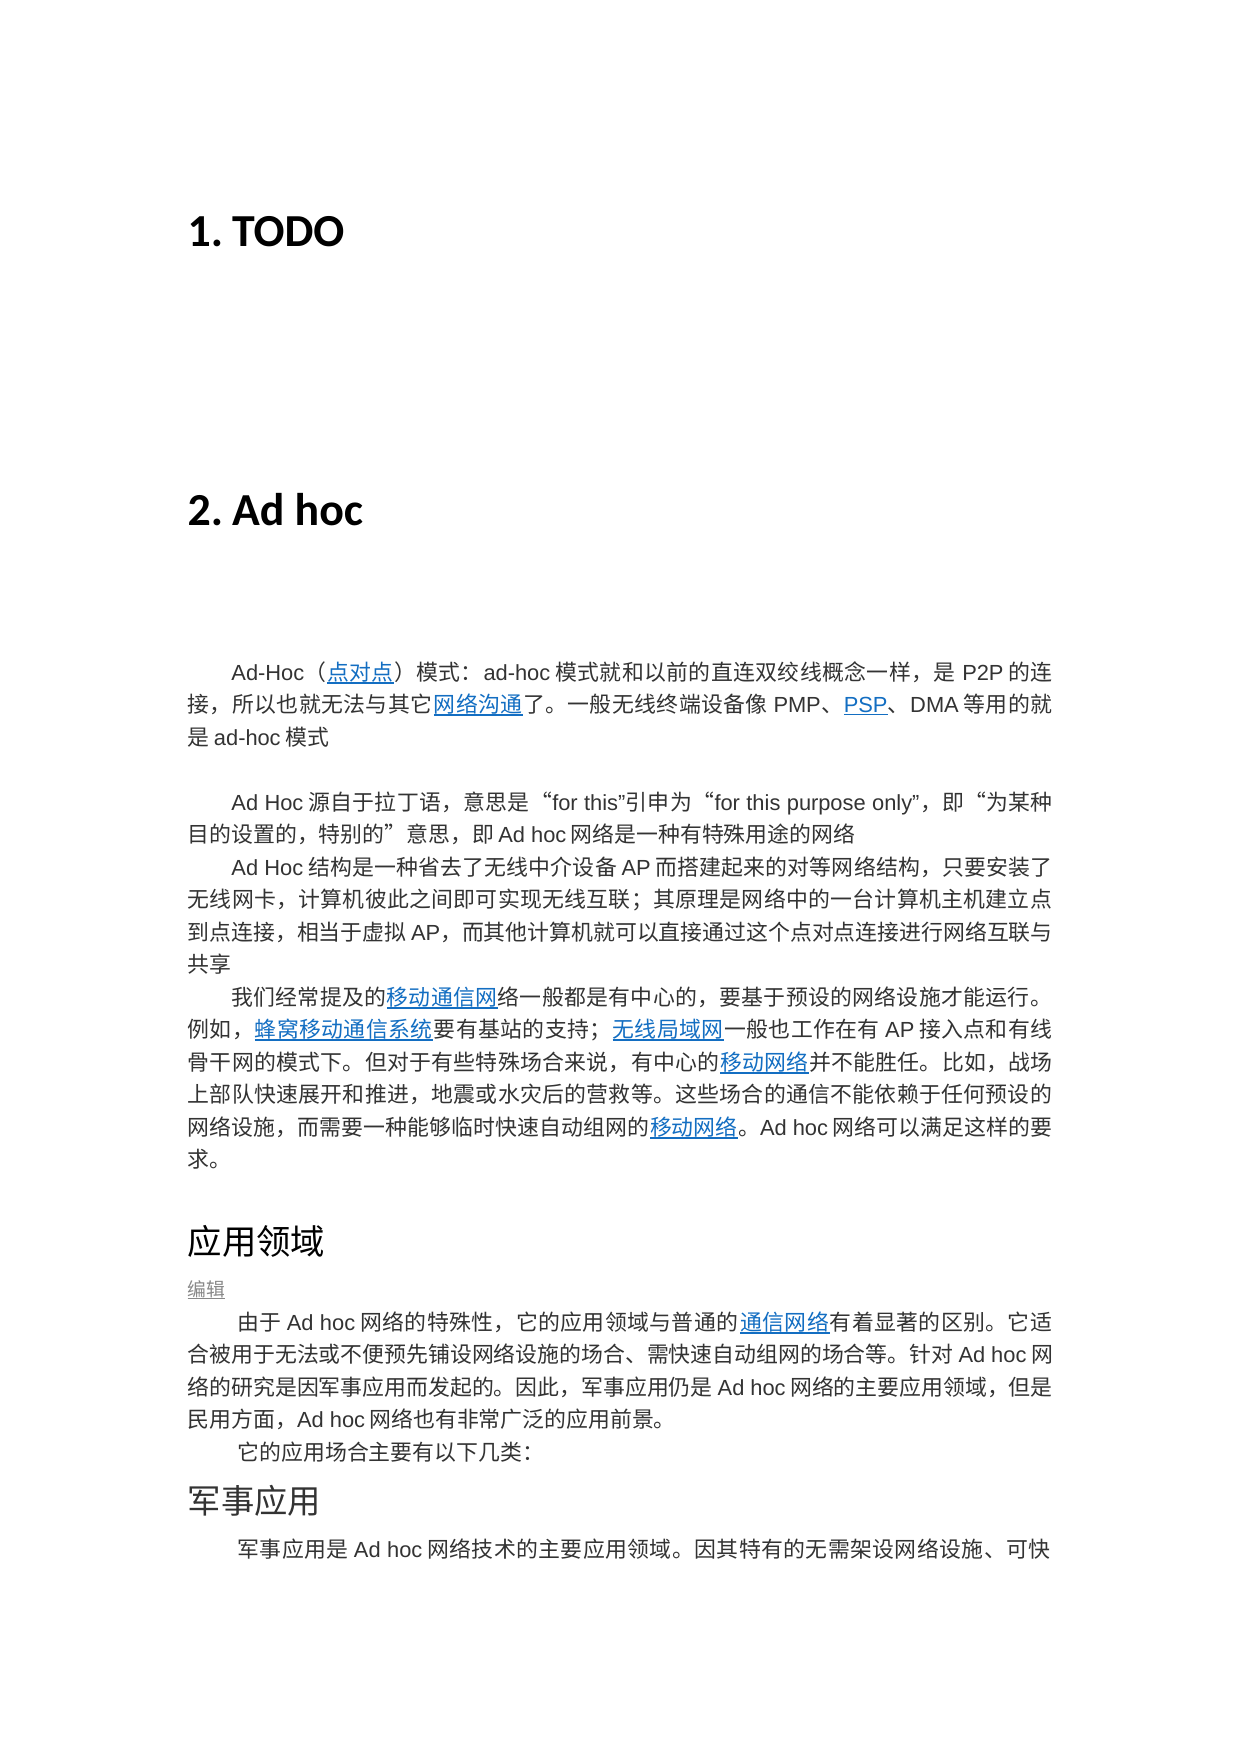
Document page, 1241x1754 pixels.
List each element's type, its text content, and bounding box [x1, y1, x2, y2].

text 由于Ad hoc网络的特殊性，它的应用领域与普通的通信网络有着显著的区别。它适合被用于无法或不便预先铺设网络设施的场合、需快速自动组网的场合等。针对Ad hoc网络的研究是因军事应用而发起的。因此，军事应用仍是Ad hoc网络的主要应用领域，但是民用方面，Ad hoc网络也有非常广泛的应用前景。 [187, 1304, 1053, 1434]
subtitle TODO [187, 197, 1053, 262]
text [187, 1532, 1053, 1564]
subtitle Ad hoc [187, 476, 1053, 541]
text 编辑 [187, 1272, 1053, 1304]
subtitle 应用领域 [187, 1207, 1053, 1272]
text 我们经常提及的移动通信网络一般都是有中心的，要基于预设的网络设施才能运行。例如，蜂窝移动通信系统要有基站的支持；无线局域网一般也工作在有AP接入点和有线骨干网的模式下。但对于有些特殊场合来说，有中心的移动网络并不能胜任。比如，战场上部队快速展开和推进，地震或水灾后的营救等。这些场合的通信不能依赖于任何预设的网络设施，而需要一种能够临时快速自动组网的移动网络。Ad hoc网络可以满足这样的要求。 [187, 979, 1053, 1174]
text 它的应用场合主要有以下几类： [187, 1434, 1053, 1467]
text Ad-Hoc（点对点）模式：ad-hoc模式就和以前的直连双绞线概念一样，是P2P的连接，所以也就无法与其它网络沟通了。一般无线终端设备像PMP、PSP、DMA等用的就是ad-hoc模式 [187, 654, 1053, 752]
text Ad Hoc结构是一种省去了无线中介设备AP而搭建起来的对等网络结构，只要安装了无线网卡，计算机彼此之间即可实现无线互联；其原理是网络中的一台计算机主机建立点到点连接，相当于虚拟AP，而其他计算机就可以直接通过这个点对点连接进行网络互联与共享 [187, 849, 1053, 979]
subtitle 军事应用 [187, 1467, 1053, 1532]
text Ad Hoc源自于拉丁语，意思是“for this”引申为“for this purpose only”，即“为某种目的设置的，特别的”意思，即Ad hoc网络是一种有特殊用途的网络 [187, 784, 1053, 849]
